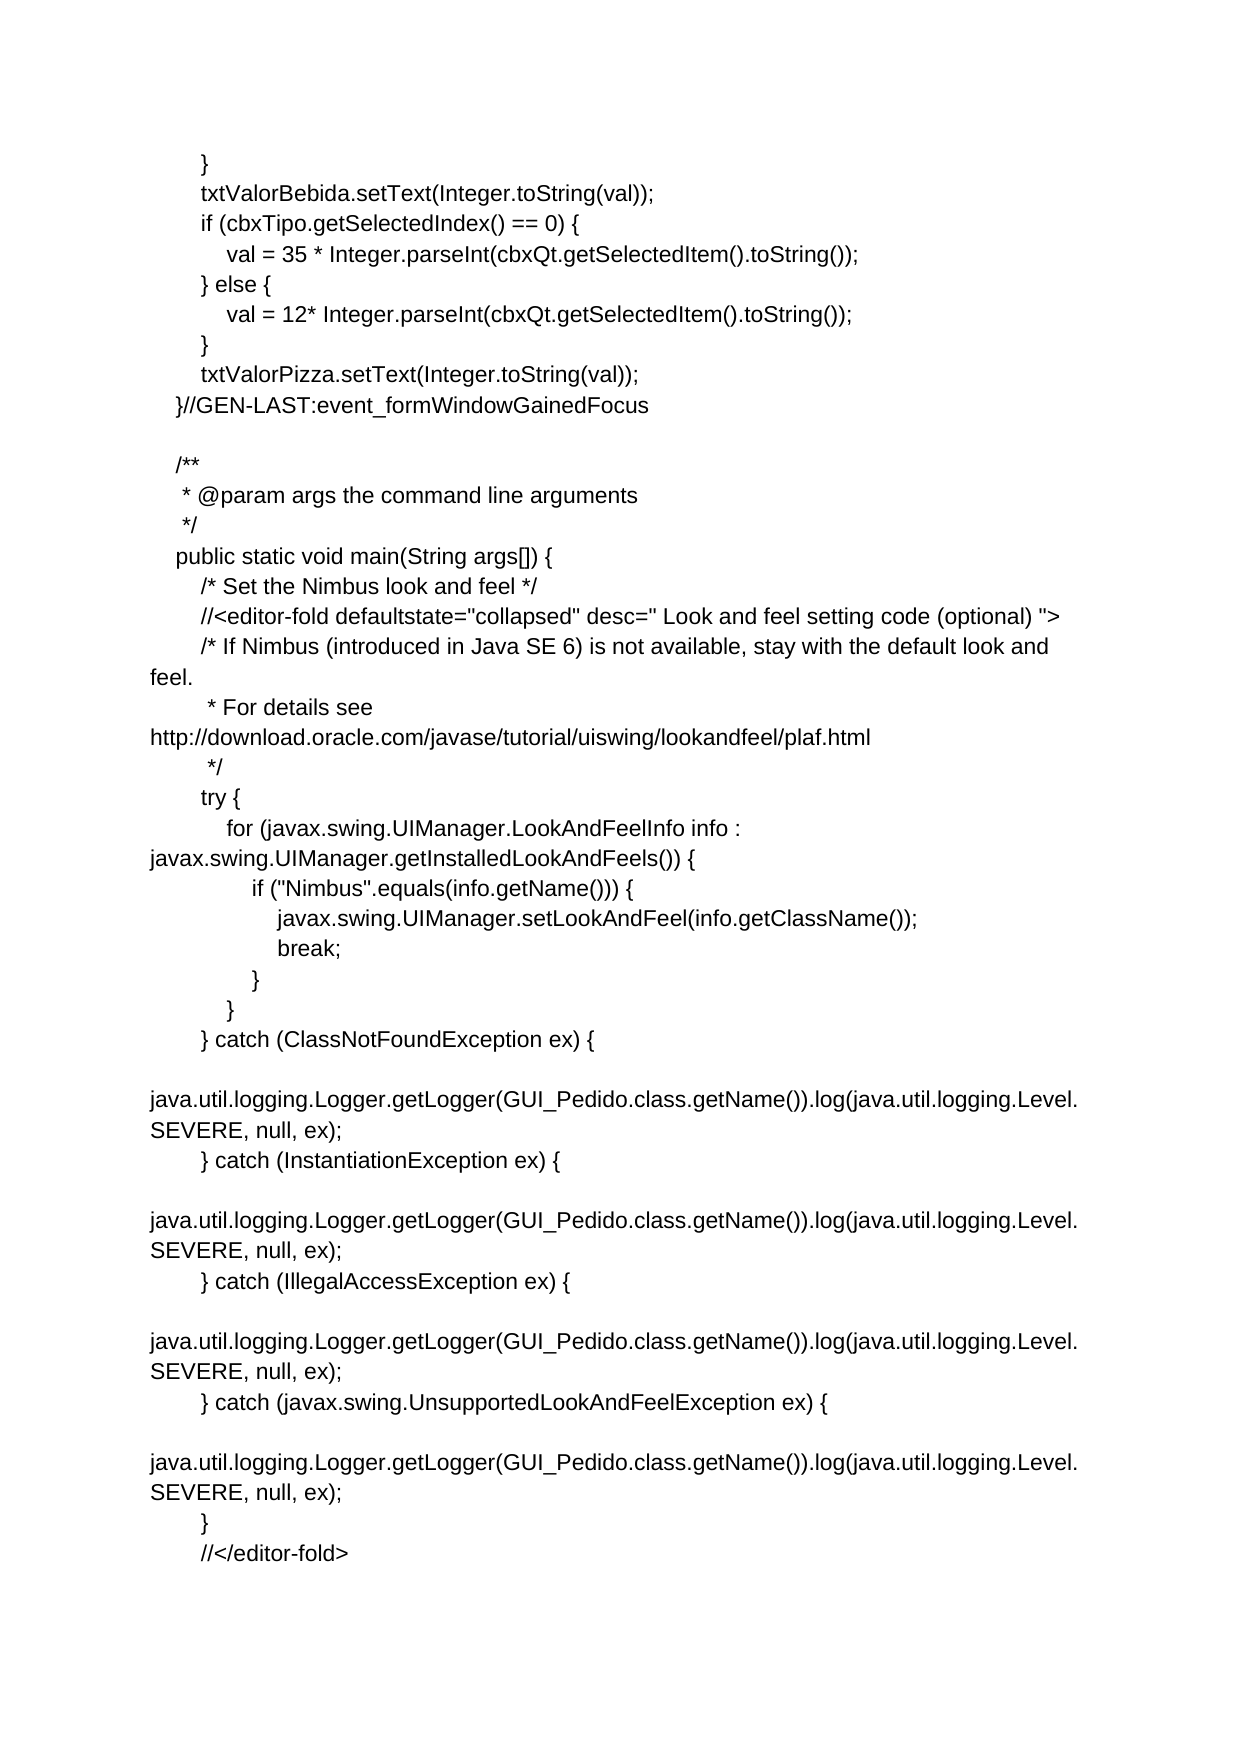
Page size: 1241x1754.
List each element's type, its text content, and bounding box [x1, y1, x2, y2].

text java.util.logging.Logger.getLogger(GUI_Pedido.class.getName()).log(java.util.logging.Level.SEVERE, null, ex); [150, 1177, 1090, 1264]
text } catch (InstantiationException ex) { [150, 1147, 1090, 1173]
text java.util.logging.Logger.getLogger(GUI_Pedido.class.getName()).log(java.util.logging.Level.SEVERE, null, ex); [150, 1298, 1090, 1385]
text java.util.logging.Logger.getLogger(GUI_Pedido.class.getName()).log(java.util.logging.Level.SEVERE, null, ex); [150, 1419, 1090, 1506]
text for (javax.swing.UIManager.LookAndFeelInfo info : javax.swing.UIManager.getInstalledLookAndFeels()) { [150, 814, 1090, 871]
text }//GEN-LAST:event_formWindowGainedFocus [150, 392, 1090, 418]
text java.util.logging.Logger.getLogger(GUI_Pedido.class.getName()).log(java.util.logging.Level.SEVERE, null, ex); [150, 1056, 1090, 1143]
text val = 12* Integer.parseInt(cbxQt.getSelectedItem().toString()); [150, 301, 1090, 327]
text } [150, 966, 1090, 992]
text javax.swing.UIManager.setLookAndFeel(info.getClassName()); [150, 905, 1090, 932]
text /* If Nimbus (introduced in Java SE 6) is not available, stay with the default look and feel. [150, 633, 1090, 690]
text } [150, 1509, 1090, 1536]
text * For details see http://download.oracle.com/javase/tutorial/uiswing/lookandfeel/plaf.html [150, 694, 1090, 750]
text txtValorPizza.setText(Integer.toString(val)); [150, 361, 1090, 388]
text * @param args the command line arguments [150, 482, 1090, 509]
text txtValorBebida.setText(Integer.toString(val)); [150, 180, 1090, 207]
text } [150, 996, 1090, 1022]
text } [150, 331, 1090, 358]
text */ [150, 512, 1090, 539]
text */ [150, 754, 1090, 781]
text //<editor-fold defaultstate="collapsed" desc=" Look and feel setting code (optional) "> [150, 603, 1090, 629]
text } [150, 150, 1090, 176]
text } else { [150, 271, 1090, 297]
text } catch (ClassNotFoundException ex) { [150, 1026, 1090, 1052]
text } catch (javax.swing.UnsupportedLookAndFeelException ex) { [150, 1388, 1090, 1415]
text /* Set the Nimbus look and feel */ [150, 573, 1090, 599]
text try { [150, 784, 1090, 811]
text //</editor-fold> [150, 1539, 1090, 1566]
text break; [150, 935, 1090, 962]
text /** [150, 452, 1090, 478]
text } catch (IllegalAccessException ex) { [150, 1268, 1090, 1294]
text val = 35 * Integer.parseInt(cbxQt.getSelectedItem().toString()); [150, 241, 1090, 267]
text public static void main(String args[]) { [150, 543, 1090, 569]
text if ("Nimbus".equals(info.getName())) { [150, 875, 1090, 901]
text if (cbxTipo.getSelectedIndex() == 0) { [150, 210, 1090, 237]
